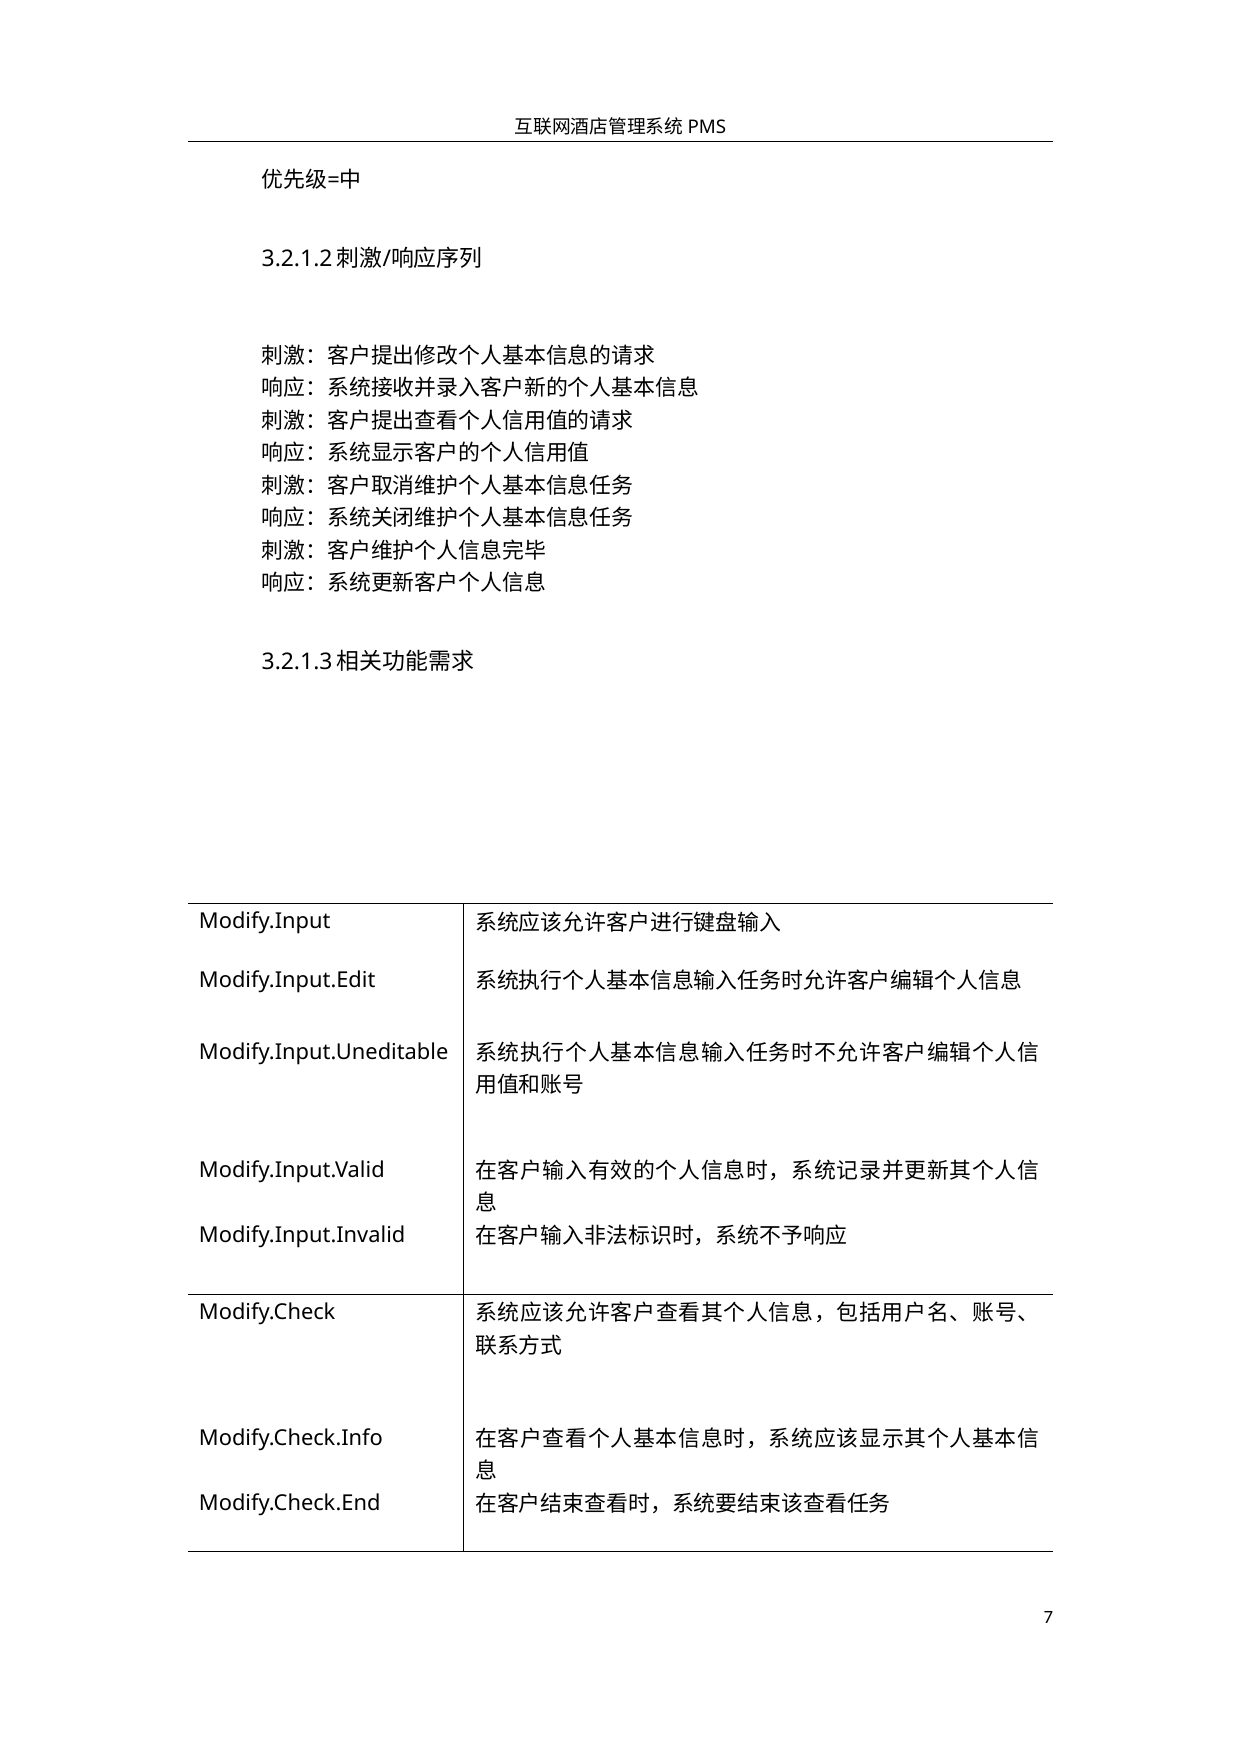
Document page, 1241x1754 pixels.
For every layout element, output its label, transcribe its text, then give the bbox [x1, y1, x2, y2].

subtitle 相关功能需求 [261, 627, 1053, 692]
text 刺激：客户提出查看个人信用值的请求 [261, 402, 1053, 435]
table_cell 在客户输入非法标识时，系统不予响应 [464, 1218, 1053, 1294]
text 响应：系统关闭维护个人基本信息任务 [261, 500, 1053, 532]
table_cell Modify.Input.Uneditable [188, 1035, 463, 1152]
table_cell 系统应该允许客户查看其个人信息，包括用户名、账号、联系方式 [464, 1295, 1053, 1421]
table_cell Modify.Check.Info [188, 1421, 463, 1486]
text 响应：系统显示客户的个人信用值 [261, 435, 1053, 467]
table_cell 系统执行个人基本信息输入任务时不允许客户编辑个人信用值和账号 [464, 1035, 1053, 1152]
table_cell Modify.Check.End [188, 1486, 463, 1551]
subtitle 刺激/响应序列 [261, 224, 1053, 289]
table_cell Modify.Input.Invalid [188, 1218, 463, 1294]
text 刺激：客户提出修改个人基本信息的请求 [261, 337, 1053, 370]
table_cell 在客户查看个人基本信息时，系统应该显示其个人基本信息 [464, 1421, 1053, 1486]
table_cell Modify.Input.Edit [188, 963, 463, 1034]
table_cell 系统执行个人基本信息输入任务时允许客户编辑个人信息 [464, 963, 1053, 1034]
table_header Modify.Input [188, 904, 463, 963]
table_cell 在客户结束查看时，系统要结束该查看任务 [464, 1486, 1053, 1551]
text 刺激：客户维护个人信息完毕 [261, 532, 1053, 565]
text 响应：系统接收并录入客户新的个人基本信息 [261, 370, 1053, 402]
table_cell 在客户输入有效的个人信息时，系统记录并更新其个人信息 [464, 1153, 1053, 1217]
table_header 系统应该允许客户进行键盘输入 [464, 904, 1053, 963]
table_cell Modify.Input.Valid [188, 1153, 463, 1217]
text 响应：系统更新客户个人信息 [261, 565, 1053, 597]
table_cell Modify.Check [188, 1295, 463, 1421]
text 刺激：客户取消维护个人基本信息任务 [261, 467, 1053, 500]
text 优先级=中 [261, 162, 1053, 194]
